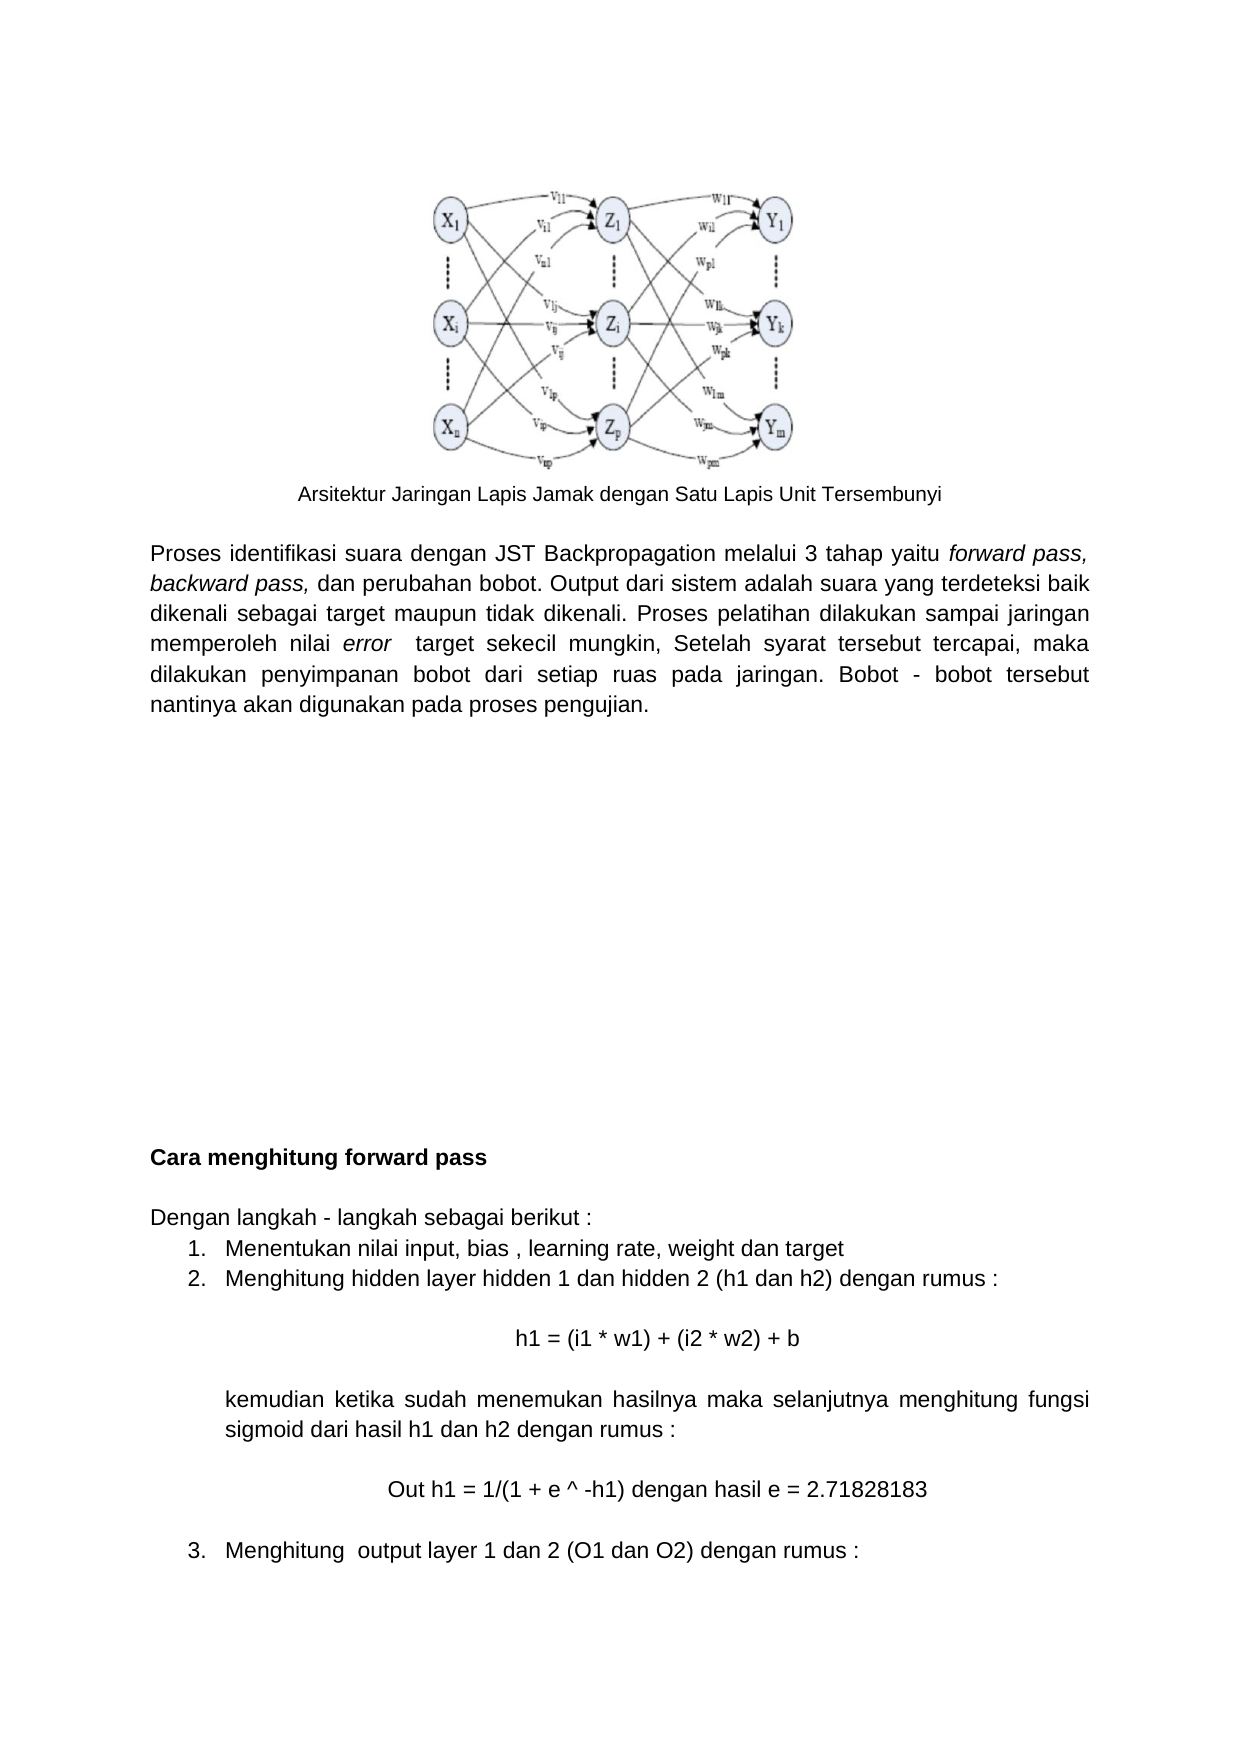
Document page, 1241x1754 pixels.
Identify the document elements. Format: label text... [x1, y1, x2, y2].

text Dengan langkah - langkah sebagai berikut : [150, 1204, 1090, 1231]
text Arsitektur Jaringan Lapis Jamak dengan Satu Lapis Unit Tersembunyi [150, 482, 1090, 506]
list Menghitung output layer 1 dan 2 (O1 dan O2) dengan rumus : [187, 1537, 1090, 1563]
text Proses identifikasi suara dengan JST Backpropagation melalui 3 tahap yaitu forward pass, backward pass, dan perubahan bobot. Output dari sistem adalah suara yang terdeteksi baik dikenali sebagai target maupun tidak dikenali. Proses pelatihan dilakukan sampai jaringan memperoleh nilai error target sekecil mungkin, Setelah syarat tersebut tercapai, maka dilakukan penyimpanan bobot dari setiap ruas pada jaringan. Bobot - bobot tersebut nantinya akan digunakan pada proses pengujian. [150, 540, 1090, 717]
text kemudian ketika sudah menemukan hasilnya maka selanjutnya menghitung fungsi sigmoid dari hasil h1 dan h2 dengan rumus : [225, 1386, 1090, 1442]
picture [296, 150, 944, 479]
list Menghitung hidden layer hidden 1 dan hidden 2 (h1 dan h2) dengan rumus : [187, 1265, 1090, 1291]
text Out h1 = 1/(1 + e ^ -h1) dengan hasil e = 2.71828183 [225, 1476, 1090, 1502]
text Cara menghitung forward pass [150, 1144, 1090, 1170]
list Menentukan nilai input, bias , learning rate, weight dan target [187, 1234, 1090, 1261]
text h1 = (i1 * w1) + (i2 * w2) + b [225, 1325, 1090, 1351]
